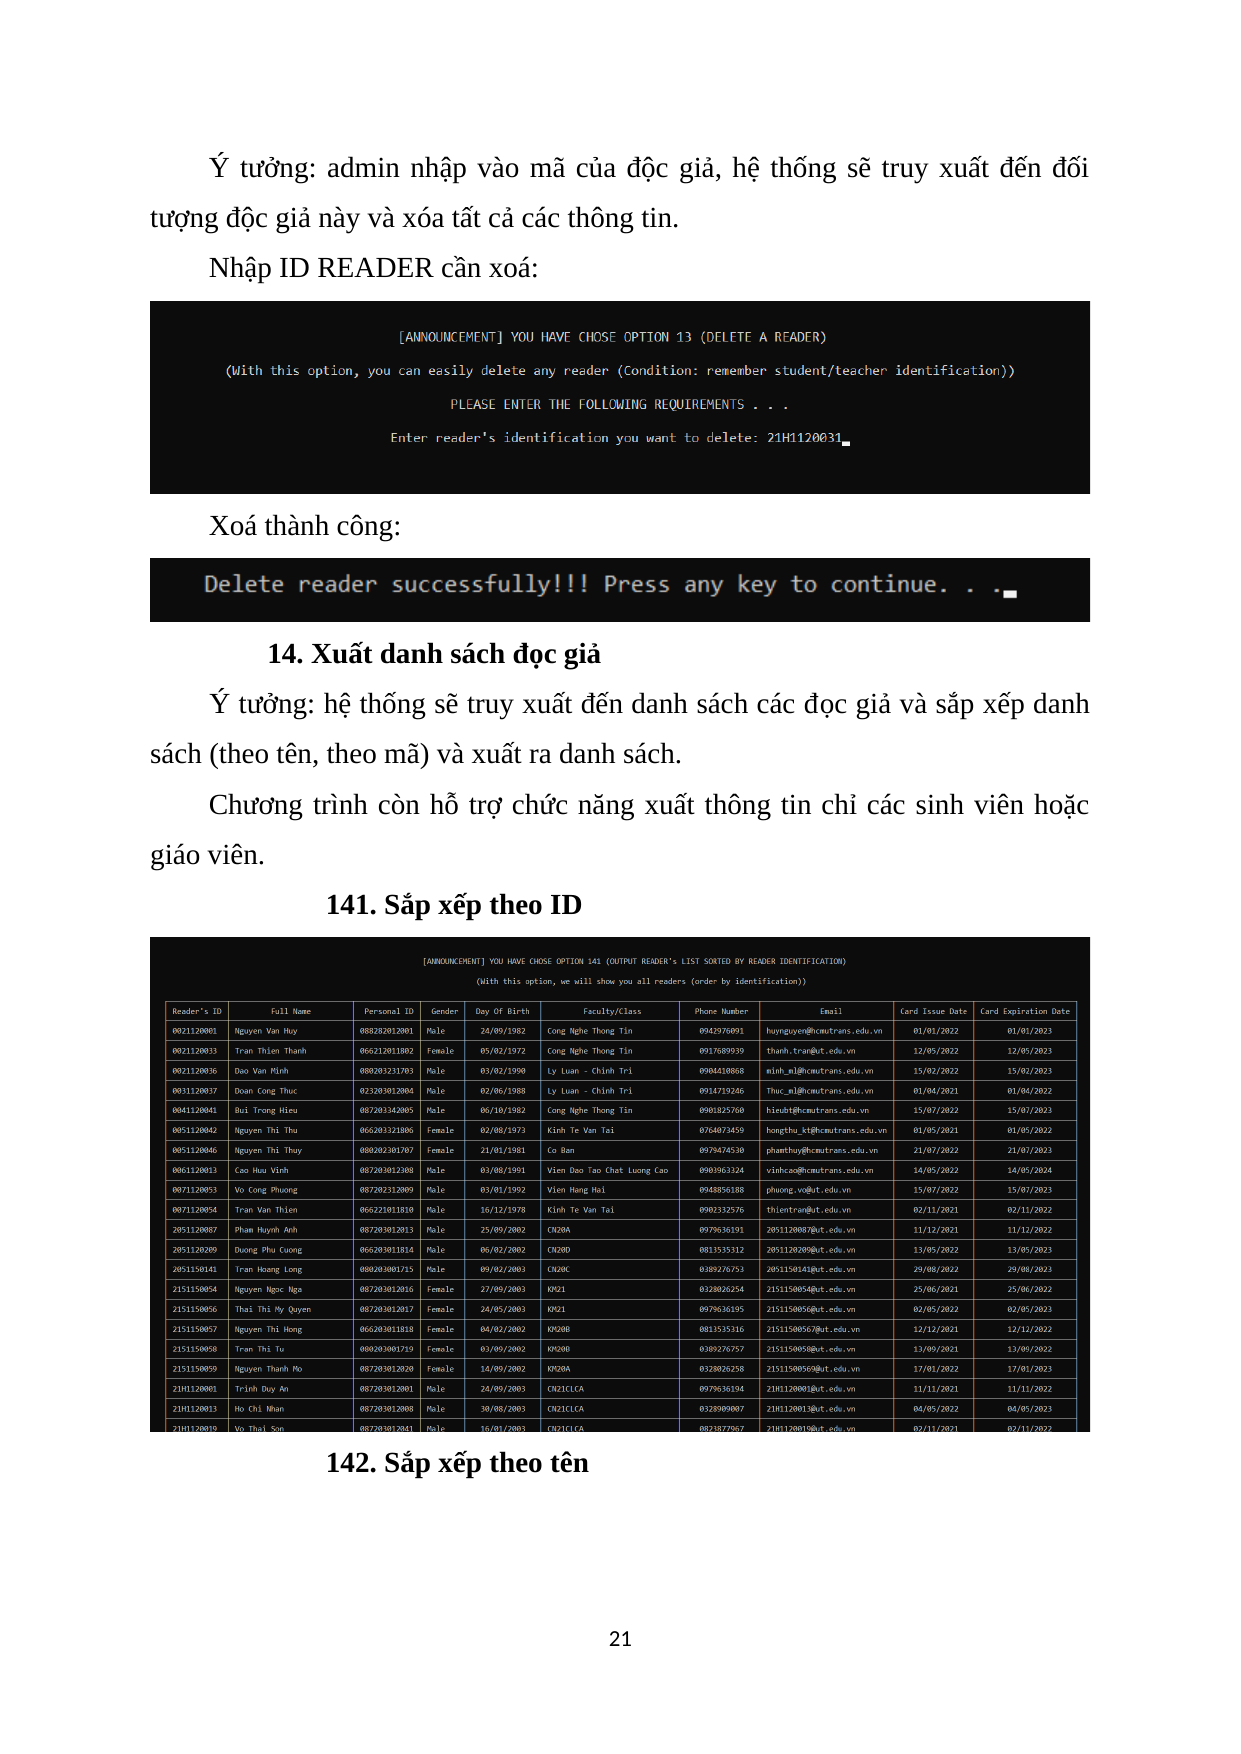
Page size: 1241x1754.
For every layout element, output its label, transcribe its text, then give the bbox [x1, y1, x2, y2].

text Chương trình còn hỗ trợ chức năng xuất thông tin chỉ các sinh viên hoặc giáo viên. [150, 787, 1090, 871]
text Ý tưởng: hệ thống sẽ truy xuất đến danh sách các đọc giả và sắp xếp danh sách (theo tên, theo mã) và xuất ra danh sách. [150, 686, 1090, 770]
picture [150, 937, 1091, 1432]
text Nhập ID READER cần xoá: [150, 251, 1090, 284]
text 14. Xuất danh sách đọc giả [150, 636, 1090, 669]
picture [150, 558, 1091, 622]
text Ý tưởng: admin nhập vào mã của độc giả, hệ thống sẽ truy xuất đến đối tượng độc giả này và xóa tất cả các thông tin. [150, 150, 1090, 234]
text 142. Sắp xếp theo tên [150, 1445, 1090, 1479]
picture [150, 301, 1091, 494]
text Xoá thành công: [150, 508, 1090, 541]
text 141. Sắp xếp theo ID [150, 887, 1090, 921]
